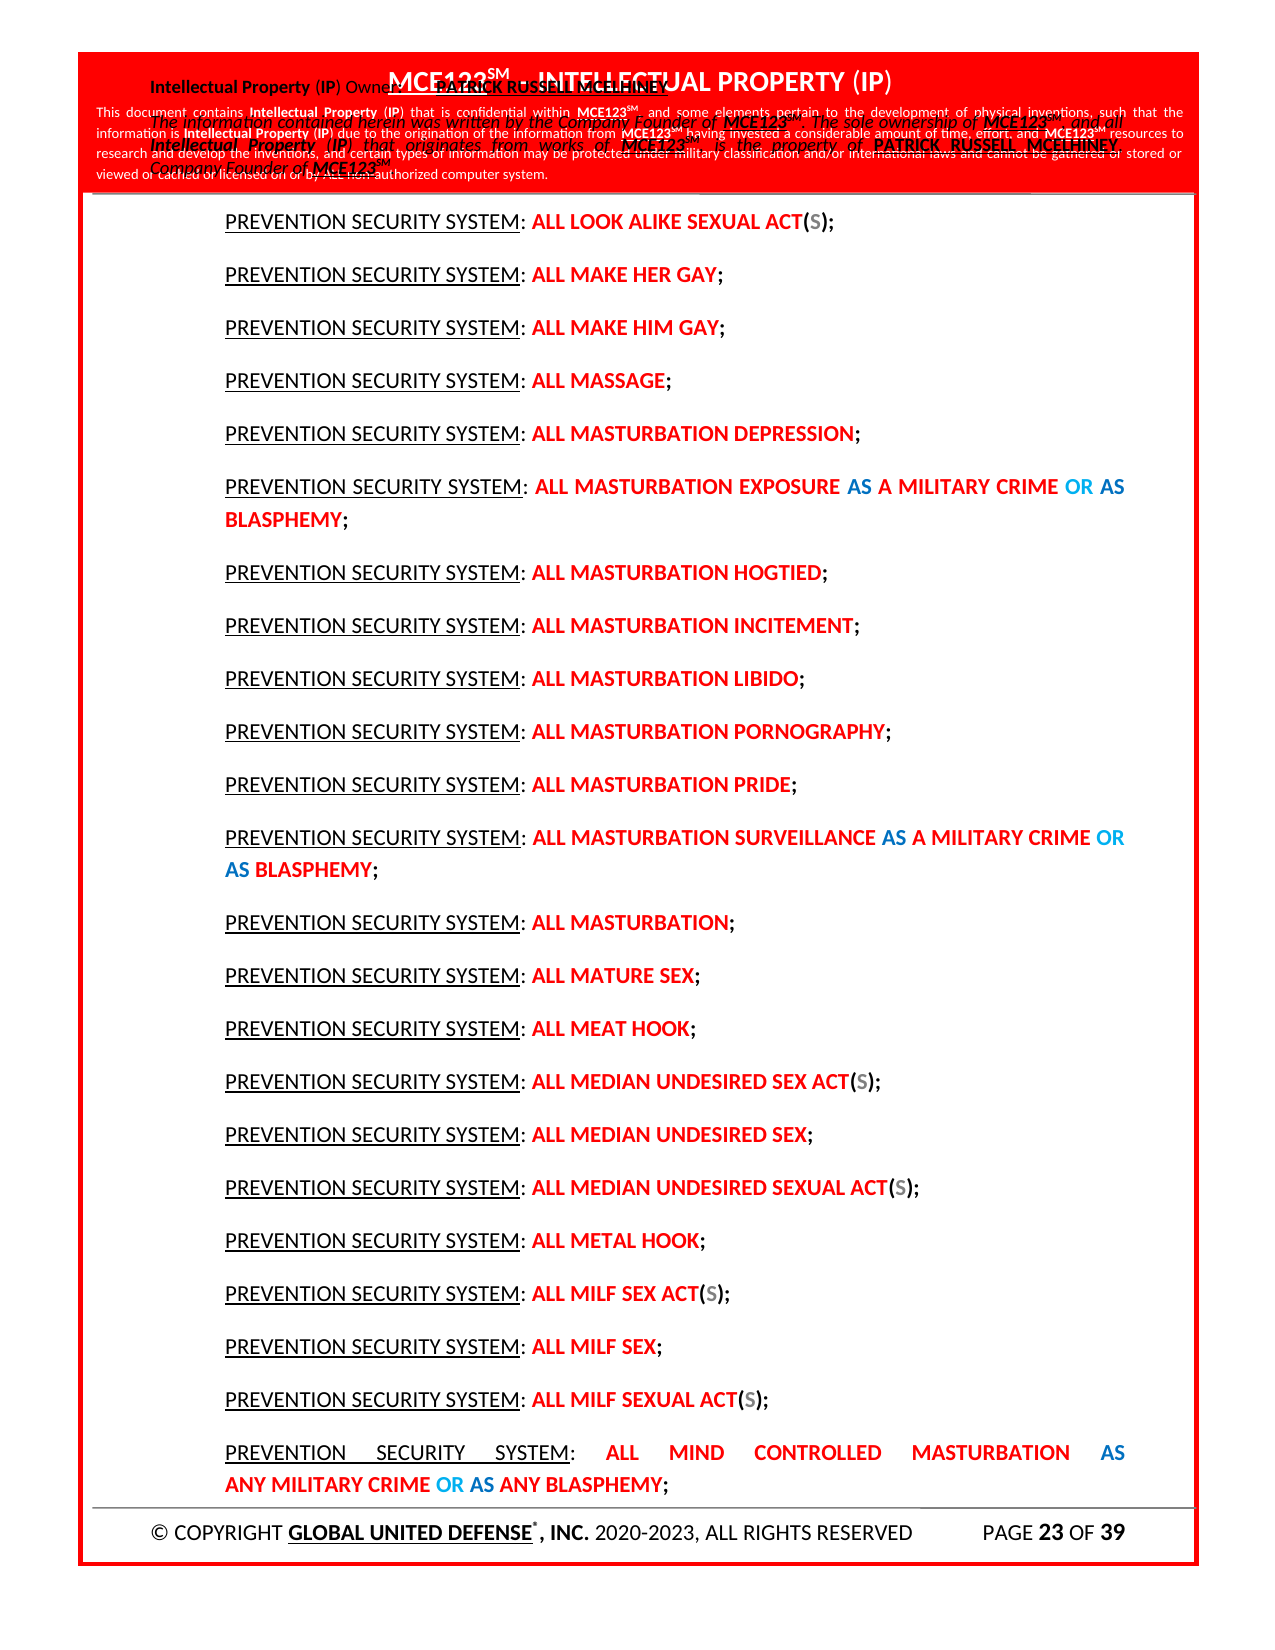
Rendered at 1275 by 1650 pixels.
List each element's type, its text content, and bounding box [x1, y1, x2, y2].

text PREVENTION SECURITY SYSTEM: ALL MASTURBATION LIBIDO; [225, 664, 1125, 692]
text PREVENTION SECURITY SYSTEM: ALL MASTURBATION PORNOGRAPHY; [225, 717, 1125, 745]
text PREVENTION SECURITY SYSTEM: ALL MASTURBATION SURVEILLANCE AS A MILITARY CRIME OR AS BLASPHEMY; [225, 823, 1125, 883]
text PREVENTION SECURITY SYSTEM: ALL MEDIAN UNDESIRED SEX; [225, 1120, 1125, 1148]
text PREVENTION SECURITY SYSTEM: ALL MATURE SEX; [225, 961, 1125, 989]
text PREVENTION SECURITY SYSTEM: ALL MIND CONTROLLED MASTURBATION AS ANY MILITARY CRIME OR AS ANY BLASPHEMY; [225, 1438, 1125, 1498]
text PREVENTION SECURITY SYSTEM: ALL MASTURBATION INCITEMENT; [225, 611, 1125, 639]
text PREVENTION SECURITY SYSTEM: ALL MASTURBATION EXPOSURE AS A MILITARY CRIME OR AS BLASPHEMY; [225, 472, 1125, 533]
text PREVENTION SECURITY SYSTEM: ALL METAL HOOK; [225, 1226, 1125, 1254]
text PREVENTION SECURITY SYSTEM: ALL LOOK ALIKE SEXUAL ACT(S); [225, 207, 1125, 235]
text PREVENTION SECURITY SYSTEM: ALL MAKE HER GAY; [225, 260, 1125, 288]
text PREVENTION SECURITY SYSTEM: ALL MASTURBATION PRIDE; [225, 770, 1125, 798]
text PREVENTION SECURITY SYSTEM: ALL MASTURBATION HOGTIED; [225, 558, 1125, 586]
text PREVENTION SECURITY SYSTEM: ALL MAKE HIM GAY; [225, 313, 1125, 341]
text PREVENTION SECURITY SYSTEM: ALL MILF SEX ACT(S); [225, 1279, 1125, 1307]
text PREVENTION SECURITY SYSTEM: ALL MEDIAN UNDESIRED SEXUAL ACT(S); [225, 1173, 1125, 1201]
text PREVENTION SECURITY SYSTEM: ALL MASTURBATION; [225, 908, 1125, 936]
text PREVENTION SECURITY SYSTEM: ALL MASTURBATION DEPRESSION; [225, 419, 1125, 447]
text PREVENTION SECURITY SYSTEM: ALL MEAT HOOK; [225, 1014, 1125, 1042]
text PREVENTION SECURITY SYSTEM: ALL MEDIAN UNDESIRED SEX ACT(S); [225, 1067, 1125, 1095]
text PREVENTION SECURITY SYSTEM: ALL MASSAGE; [225, 366, 1125, 394]
text PREVENTION SECURITY SYSTEM: ALL MILF SEXUAL ACT(S); [225, 1385, 1125, 1413]
text PREVENTION SECURITY SYSTEM: ALL MILF SEX; [225, 1332, 1125, 1360]
